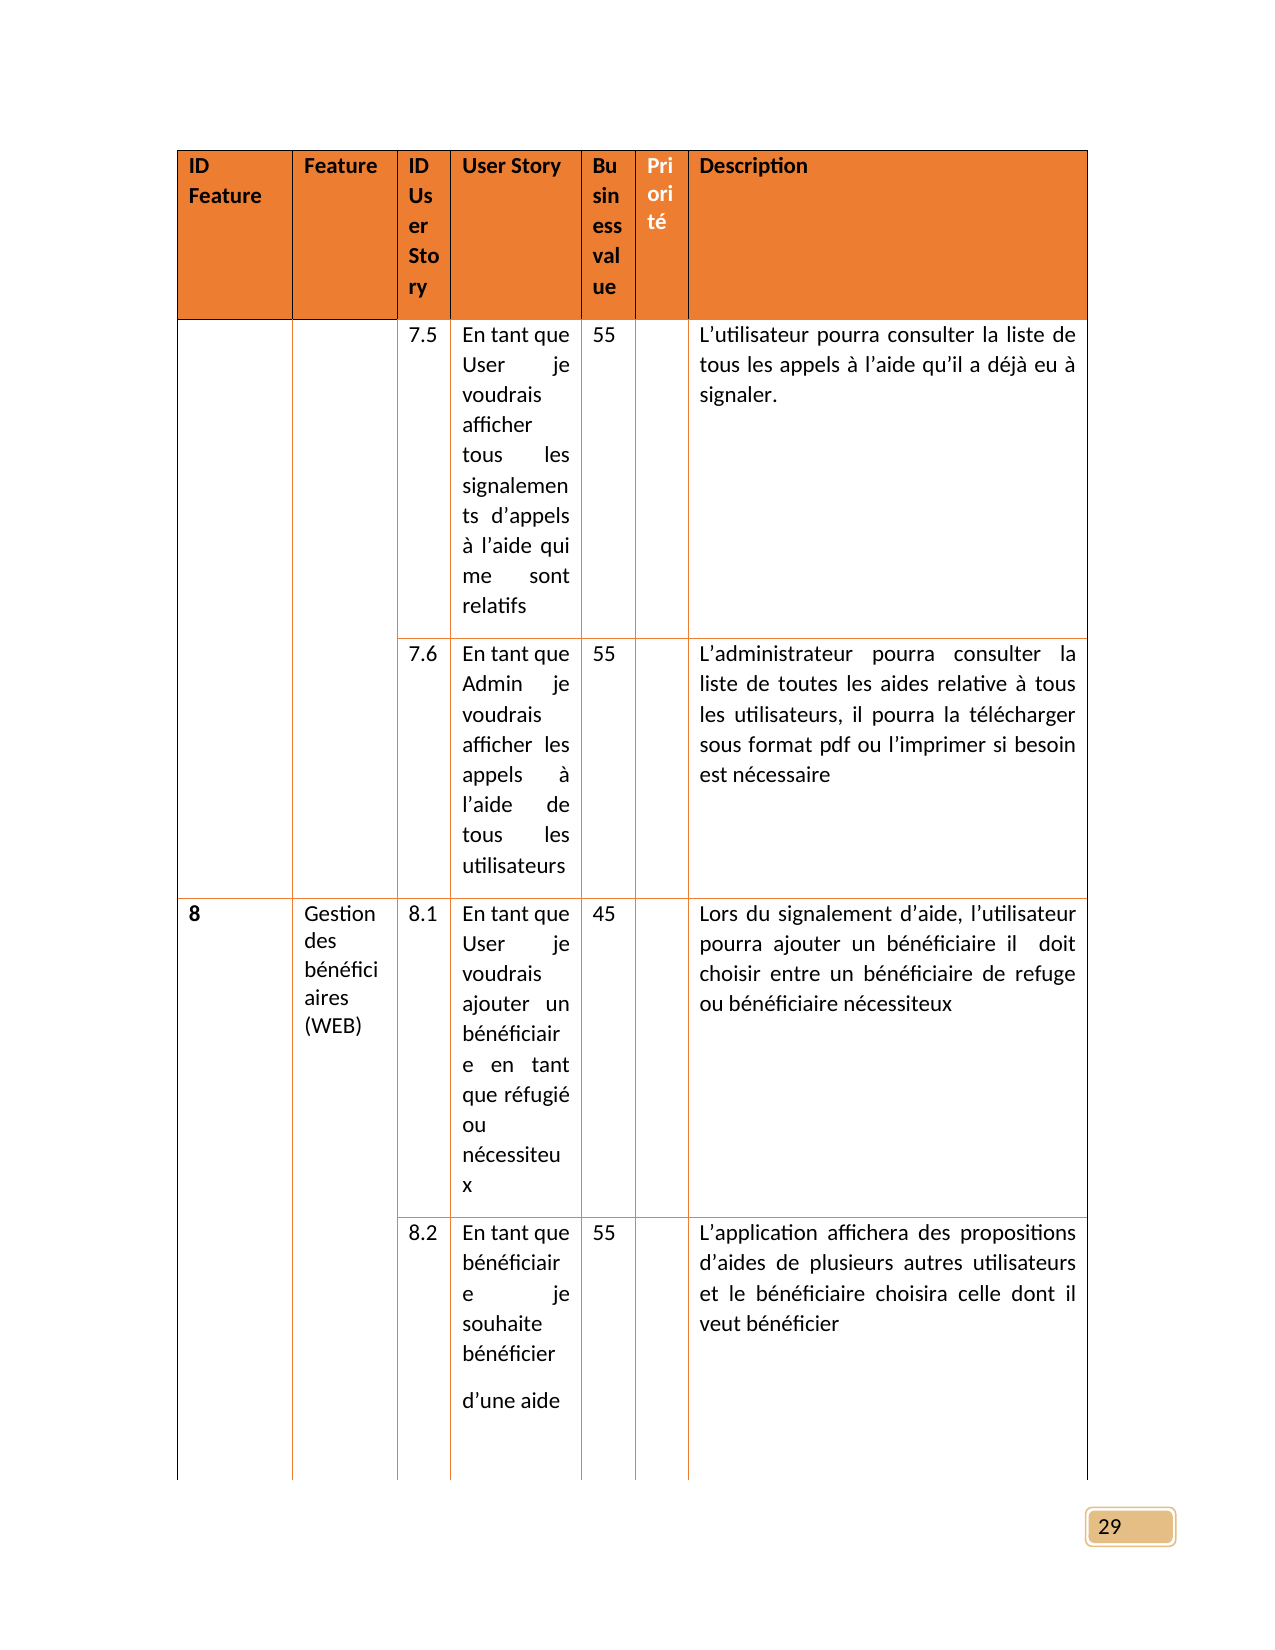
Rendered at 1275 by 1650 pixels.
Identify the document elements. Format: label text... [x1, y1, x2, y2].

table_cell 8 [178, 899, 292, 1480]
table_cell 8.2 [398, 1218, 450, 1480]
table_cell Gestion des bénéficiaires (WEB) [293, 899, 397, 1480]
table_header ID User Story [398, 151, 450, 319]
table_cell L’administrateur pourra consulter la liste de toutes les aides relative à tous les utilisateurs, il pourra la télécharger sous format pdf ou l’imprimer si besoin est nécessaire [689, 639, 1087, 898]
table_cell [636, 639, 688, 898]
table_header Feature [293, 151, 397, 319]
table_header Priorité [636, 151, 688, 319]
table_cell L’utilisateur pourra consulter la liste de tous les appels à l’aide qu’il a déjà eu à signaler. [689, 320, 1087, 638]
table_cell 7.5 [398, 320, 450, 638]
table_cell En tant que User je voudrais afficher tous les signalements d’appels à l’aide qui me sont relatifs [451, 320, 581, 638]
table_cell [636, 899, 688, 1217]
table_cell En tant que bénéficiaire je souhaite bénéficier d’une aide [451, 1218, 581, 1480]
table_header Description [689, 151, 1087, 319]
table_cell 55 [582, 639, 635, 898]
table_cell L’application affichera des propositions d’aides de plusieurs autres utilisateurs et le bénéficiaire choisira celle dont il veut bénéficier [689, 1218, 1087, 1480]
table_cell [636, 320, 688, 638]
table_cell 7.6 [398, 639, 450, 898]
table_cell Lors du signalement d’aide, l’utilisateur pourra ajouter un bénéficiaire il doit choisir entre un bénéficiaire de refuge ou bénéficiaire nécessiteux [689, 899, 1087, 1217]
table_cell En tant que User je voudrais ajouter un bénéficiaire en tant que réfugié ou nécessiteux [451, 899, 581, 1217]
table_header ID Feature [178, 151, 292, 319]
table_cell 55 [582, 1218, 635, 1480]
table_cell En tant que Admin je voudrais afficher les appels à l’aide de tous les utilisateurs [451, 639, 581, 898]
table_cell 55 [582, 320, 635, 638]
table_cell 8.1 [398, 899, 450, 1217]
table_header User Story [451, 151, 581, 319]
table_cell [636, 1218, 688, 1480]
table_header Business value [582, 151, 635, 319]
table_cell 45 [582, 899, 635, 1217]
